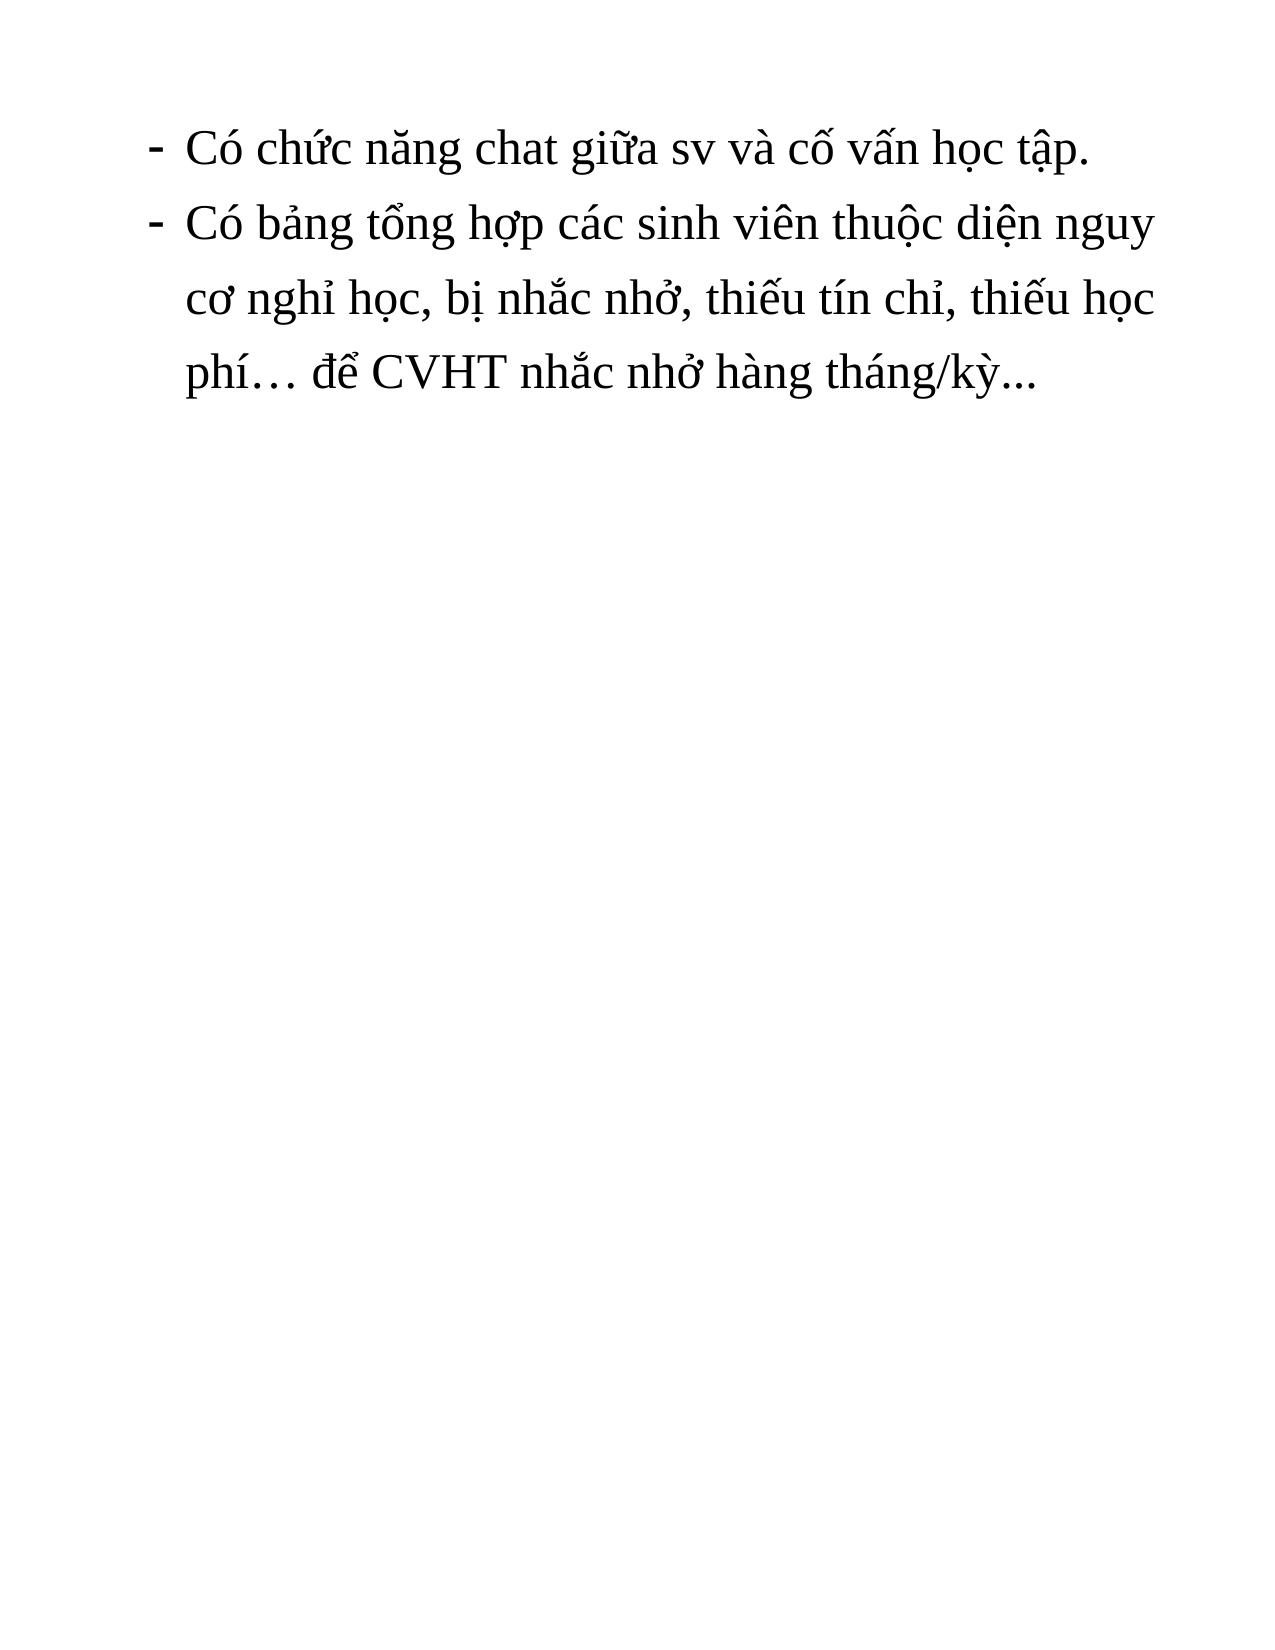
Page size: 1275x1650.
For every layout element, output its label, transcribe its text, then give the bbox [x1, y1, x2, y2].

list Có bảng tổng hợp các sinh viên thuộc diện nguy cơ nghỉ học, bị nhắc nhở, thiếu tín chỉ, thiếu học phí… để CVHT nhắc nhở hàng tháng/kỳ... [148, 193, 1157, 400]
list Có chức năng chat giữa sv và cố vấn học tập. [148, 118, 1157, 176]
